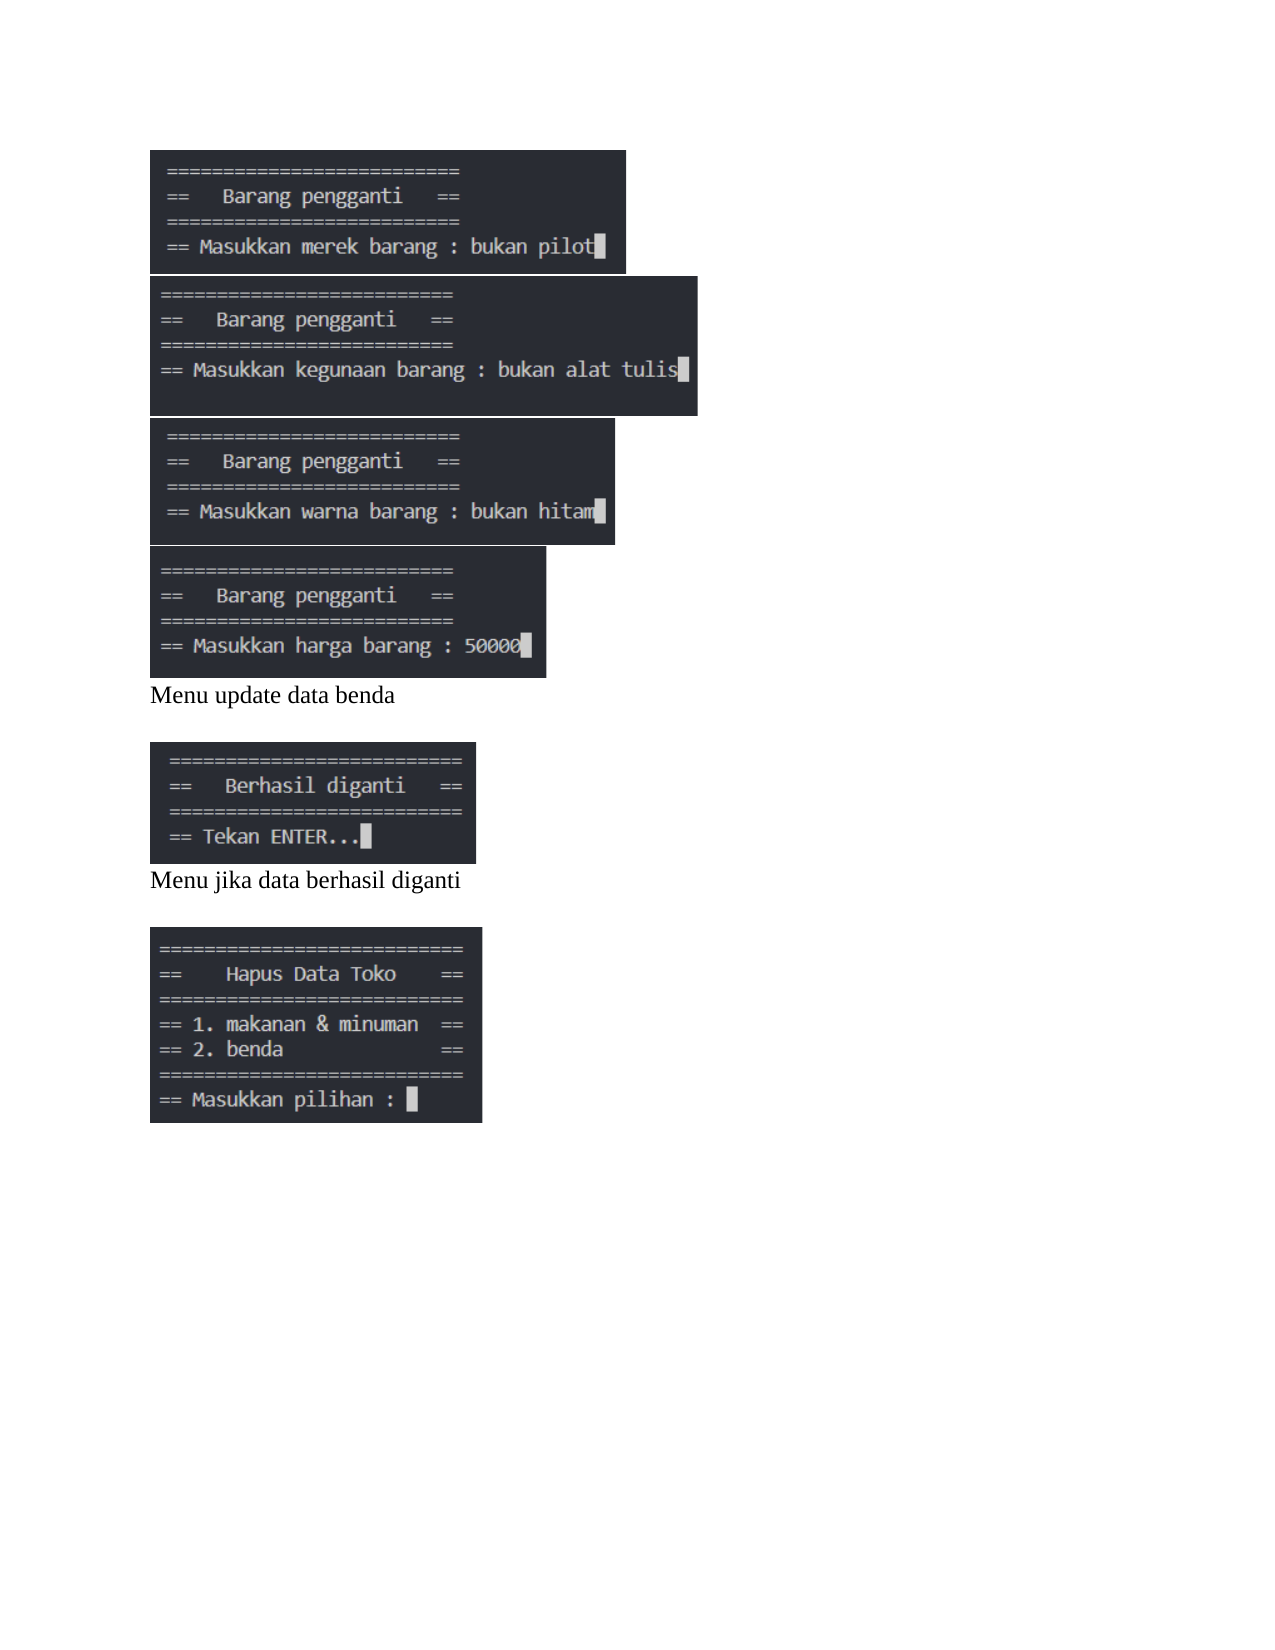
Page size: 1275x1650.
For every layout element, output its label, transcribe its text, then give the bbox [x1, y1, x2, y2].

text Menu update data benda [150, 680, 1125, 709]
picture [150, 276, 698, 416]
text Menu jika data berhasil diganti [150, 866, 1125, 894]
picture [150, 742, 477, 864]
picture [150, 150, 627, 274]
picture [150, 546, 547, 678]
picture [150, 927, 483, 1123]
picture [150, 418, 615, 545]
